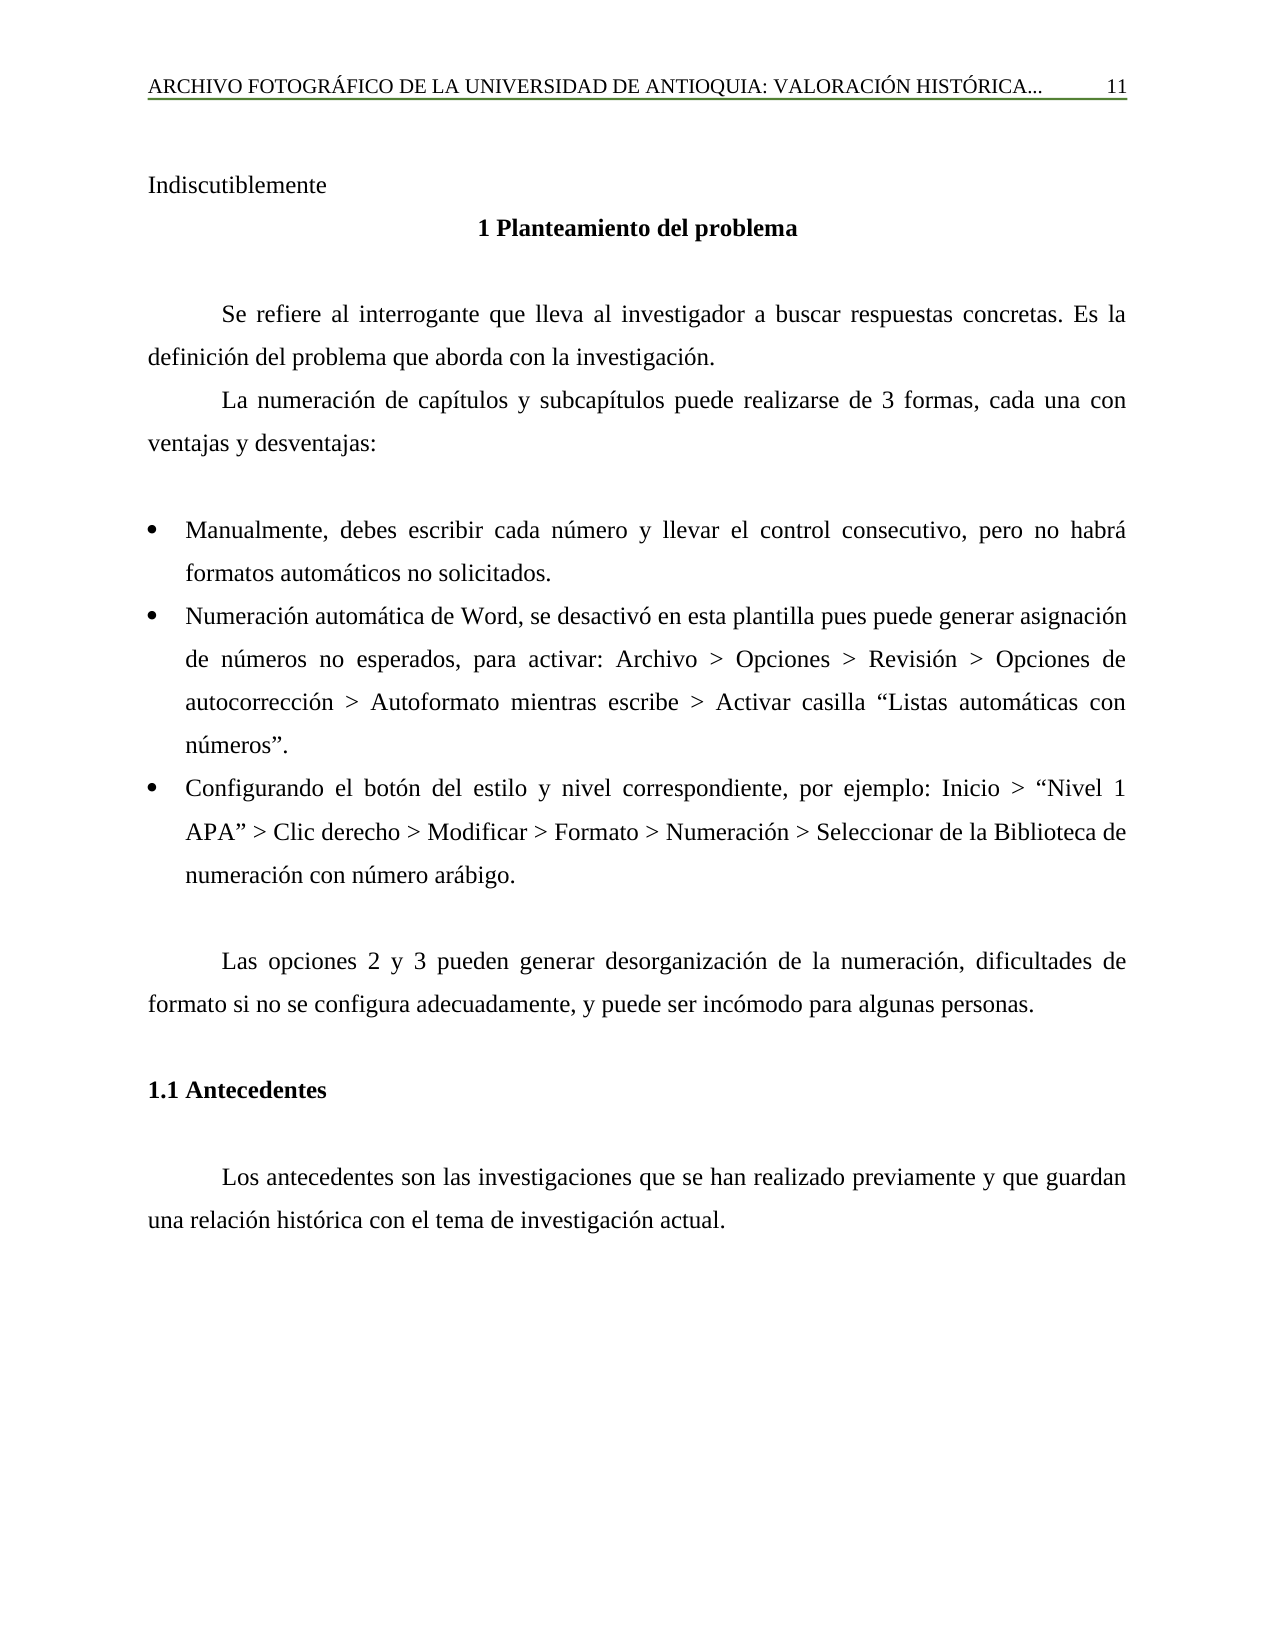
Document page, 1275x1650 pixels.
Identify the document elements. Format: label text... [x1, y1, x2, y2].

text Los antecedentes son las investigaciones que se han realizado previamente y que guardan una relación histórica con el tema de investigación actual. [148, 1162, 1127, 1233]
text 1.1 Antecedentes [148, 1075, 1127, 1104]
text Indiscutiblemente [148, 170, 1127, 198]
list Manualmente, debes escribir cada número y llevar el control consecutivo, pero no habrá formatos automáticos no solicitados. [148, 515, 1127, 587]
list Configurando el botón del estilo y nivel correspondiente, por ejemplo: Inicio > “Nivel 1 APA” > Clic derecho > Modificar > Formato > Numeración > Seleccionar de la Biblioteca de numeración con número arábigo. [148, 773, 1127, 888]
text Las opciones 2 y 3 pueden generar desorganización de la numeración, dificultades de formato si no se configura adecuadamente, y puede ser incómodo para algunas personas. [148, 946, 1127, 1018]
text Se refiere al interrogante que lleva al investigador a buscar respuestas concretas. Es la definición del problema que aborda con la investigación. [148, 299, 1127, 371]
list Numeración automática de Word, se desactivó en esta plantilla pues puede generar asignación de números no esperados, para activar: Archivo > Opciones > Revisión > Opciones de autocorrección > Autoformato mientras escribe > Activar casilla “Listas automáticas con números”. [148, 601, 1127, 759]
text 1 Planteamiento del problema [148, 213, 1127, 242]
text La numeración de capítulos y subcapítulos puede realizarse de 3 formas, cada una con ventajas y desventajas: [148, 385, 1127, 457]
